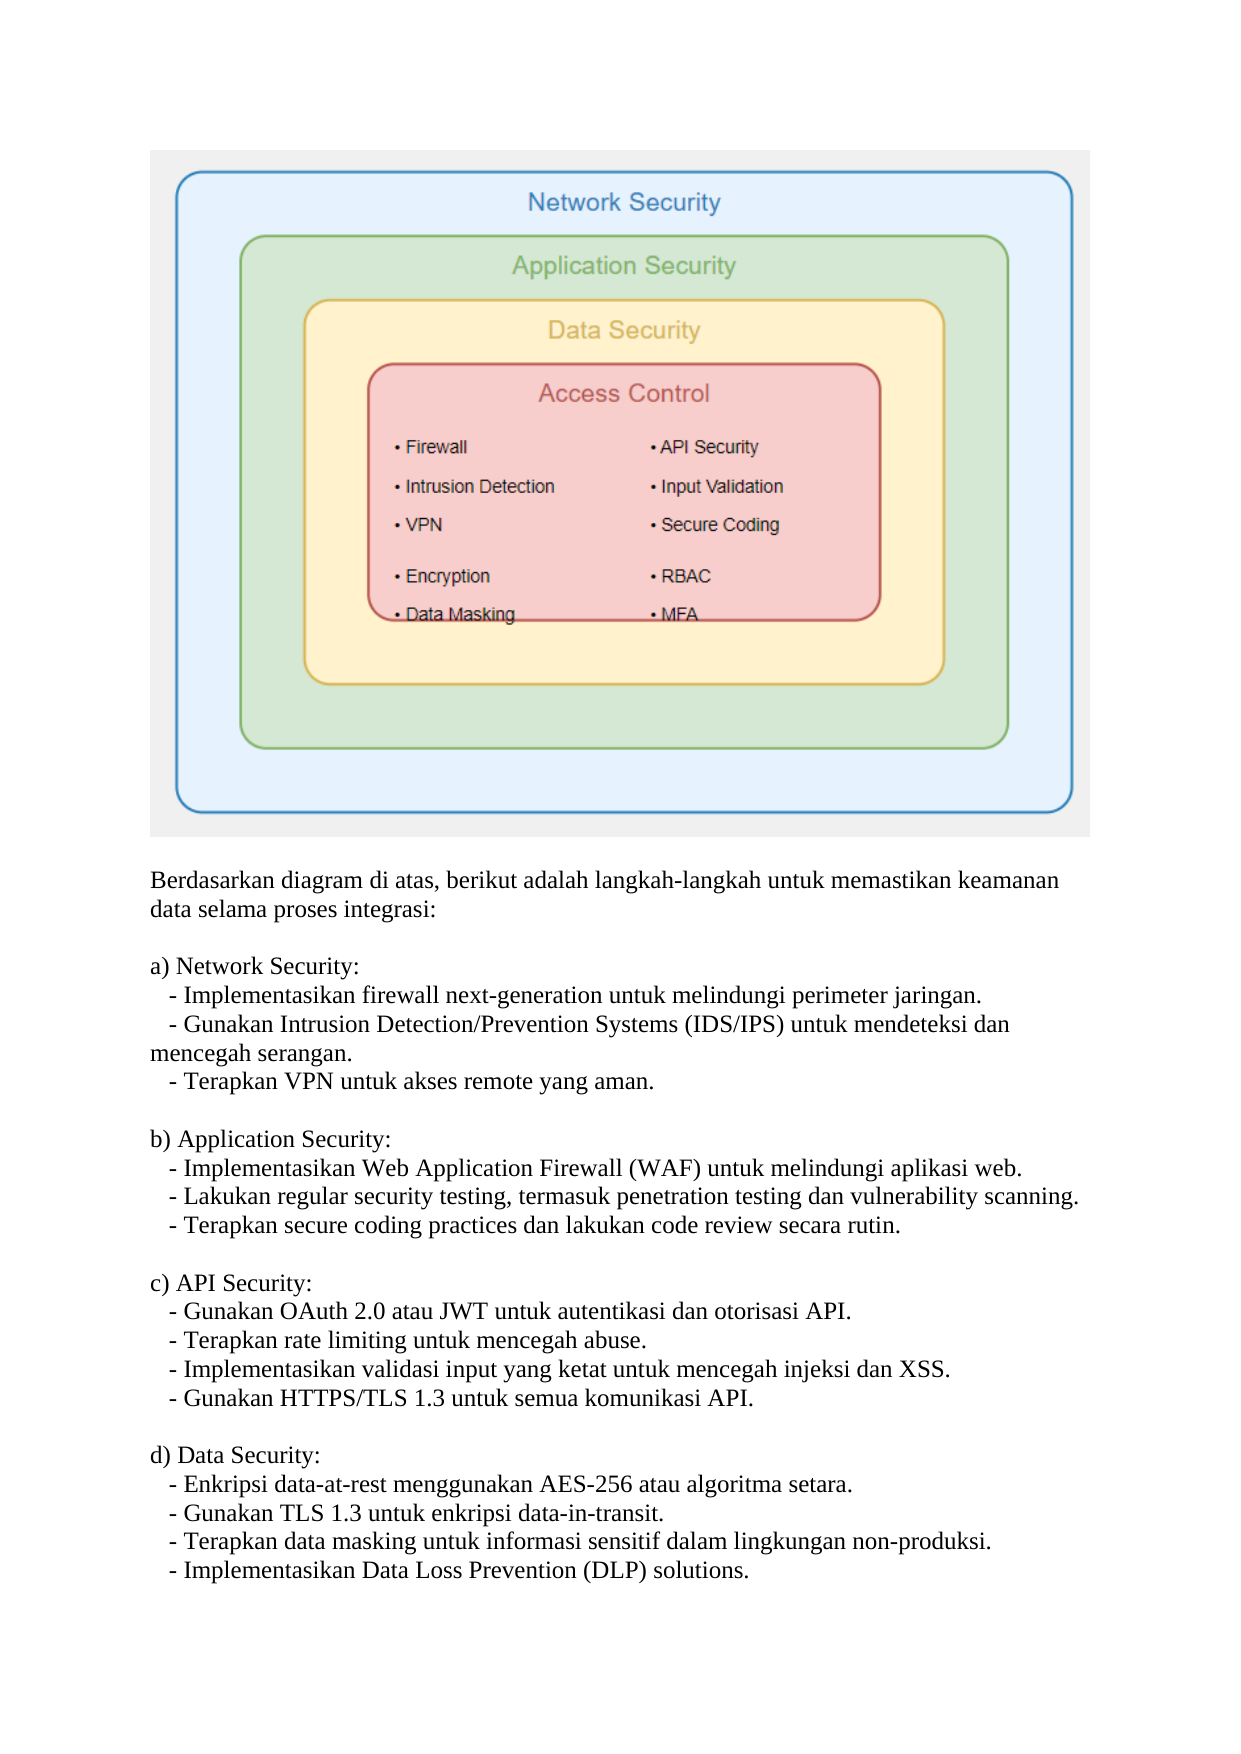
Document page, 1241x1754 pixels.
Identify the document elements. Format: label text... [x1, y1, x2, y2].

text a) Network Security: [150, 951, 1090, 980]
text - Terapkan secure coding practices dan lakukan code review secara rutin. [150, 1210, 1090, 1239]
text - Terapkan rate limiting untuk mencegah abuse. [150, 1325, 1090, 1354]
text - Terapkan VPN untuk akses remote yang aman. [150, 1066, 1090, 1095]
text - Implementasikan Web Application Firewall (WAF) untuk melindungi aplikasi web. [150, 1153, 1090, 1181]
text - Implementasikan firewall next-generation untuk melindungi perimeter jaringan. [150, 980, 1090, 1009]
text - Gunakan TLS 1.3 untuk enkripsi data-in-transit. [150, 1498, 1090, 1526]
text c) API Security: [150, 1268, 1090, 1296]
text - Gunakan Intrusion Detection/Prevention Systems (IDS/IPS) untuk mendeteksi dan mencegah serangan. [150, 1009, 1090, 1066]
text d) Data Security: [150, 1440, 1090, 1469]
text - Gunakan OAuth 2.0 atau JWT untuk autentikasi dan otorisasi API. [150, 1296, 1090, 1325]
text - Lakukan regular security testing, termasuk penetration testing dan vulnerability scanning. [150, 1181, 1090, 1210]
text - Enkripsi data-at-rest menggunakan AES-256 atau algoritma setara. [150, 1469, 1090, 1498]
picture [150, 150, 1091, 837]
text - Implementasikan Data Loss Prevention (DLP) solutions. [150, 1555, 1090, 1584]
text b) Application Security: [150, 1124, 1090, 1153]
text - Implementasikan validasi input yang ketat untuk mencegah injeksi dan XSS. [150, 1354, 1090, 1383]
text - Terapkan data masking untuk informasi sensitif dalam lingkungan non-produksi. [150, 1526, 1090, 1555]
text Berdasarkan diagram di atas, berikut adalah langkah-langkah untuk memastikan keamanan data selama proses integrasi: [150, 865, 1090, 923]
text - Gunakan HTTPS/TLS 1.3 untuk semua komunikasi API. [150, 1383, 1090, 1411]
